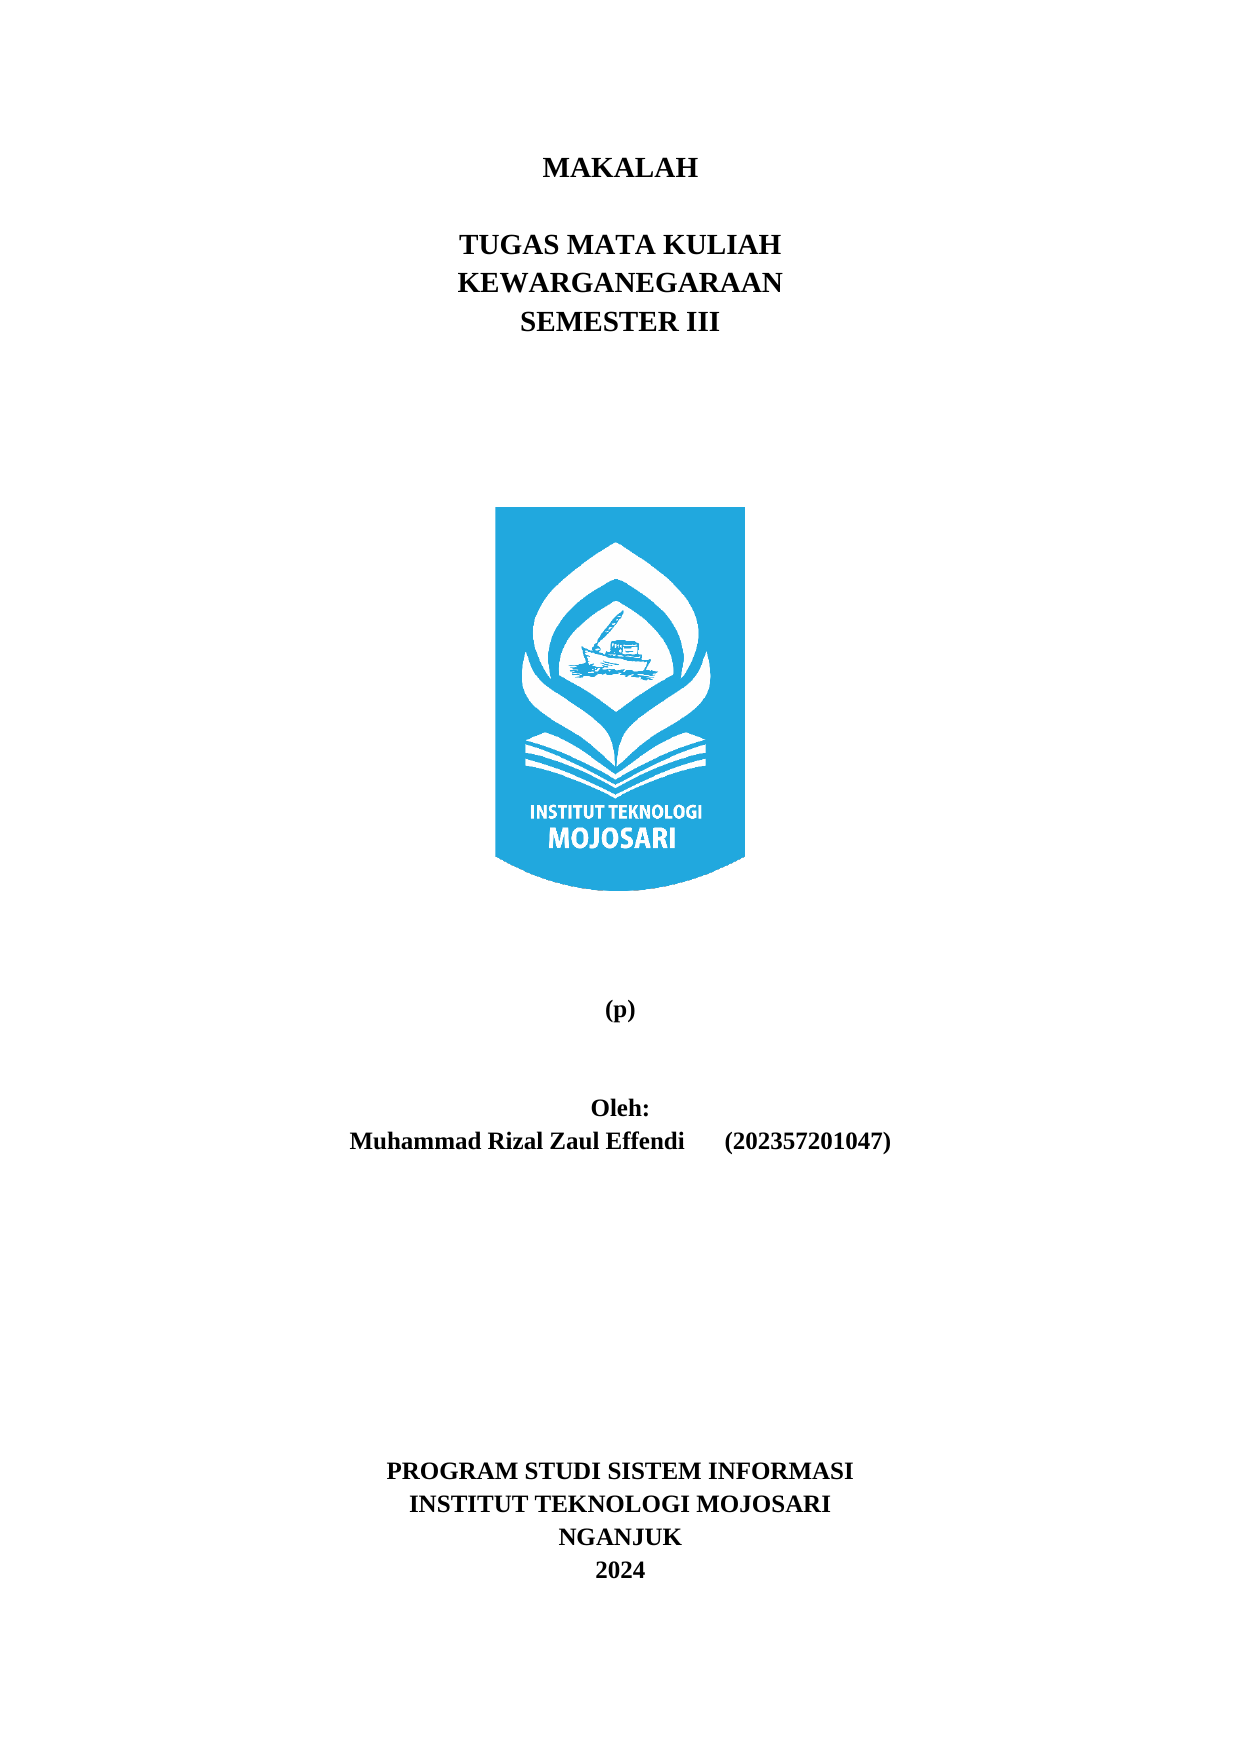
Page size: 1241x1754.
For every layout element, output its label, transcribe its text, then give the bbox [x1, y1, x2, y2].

text Oleh: [150, 1093, 1090, 1122]
text INSTITUT TEKNOLOGI MOJOSARI [150, 1489, 1090, 1518]
text Muhammad Rizal Zaul Effendi (202357201047) [150, 1126, 1090, 1155]
text TUGAS MATA KULIAH [150, 227, 1090, 261]
text PROGRAM STUDI SISTEM INFORMASI [150, 1456, 1090, 1485]
text (p) [150, 994, 1090, 1023]
text MAKALAH [150, 150, 1090, 183]
text 2024 [150, 1556, 1090, 1584]
text KEWARGANEGARAAN [150, 266, 1090, 299]
picture [495, 507, 745, 891]
text SEMESTER III [150, 304, 1090, 338]
text NGANJUK [150, 1522, 1090, 1551]
